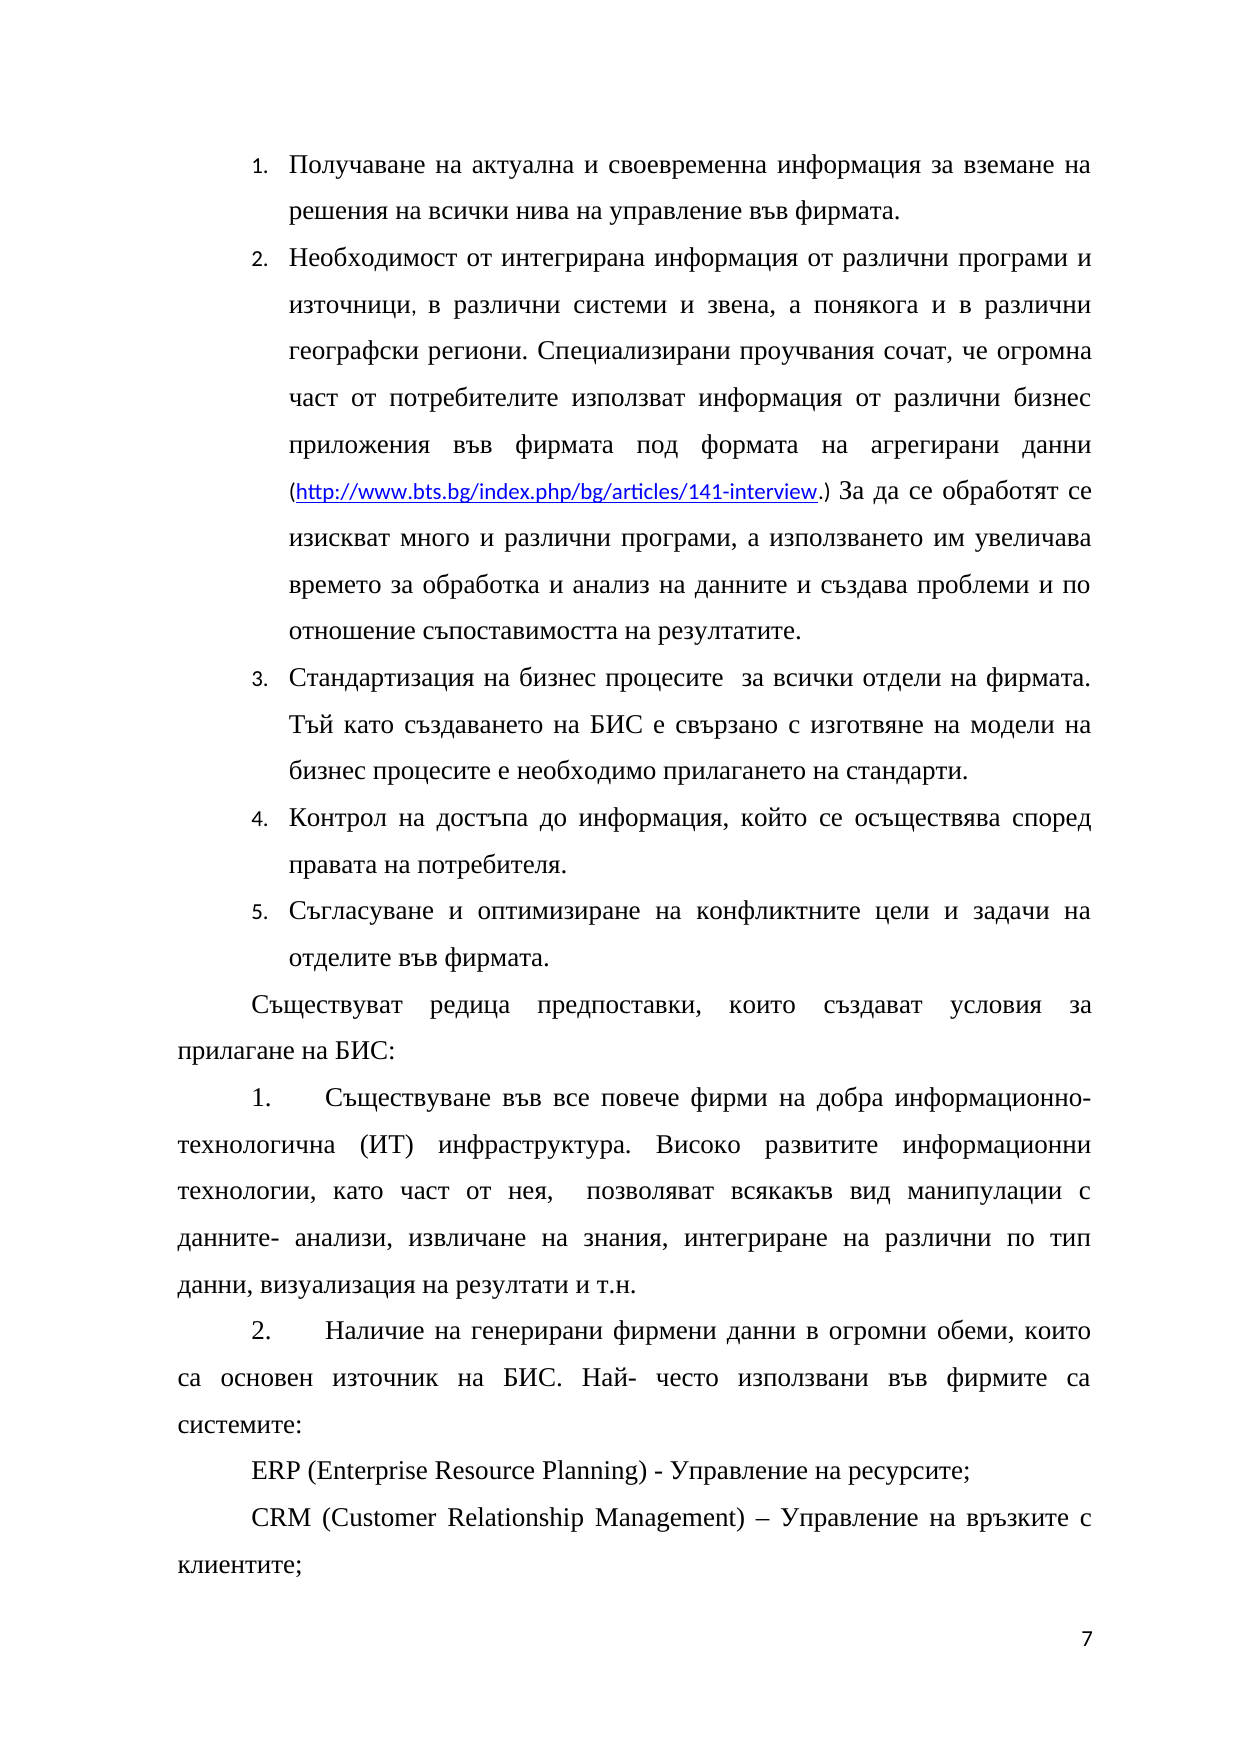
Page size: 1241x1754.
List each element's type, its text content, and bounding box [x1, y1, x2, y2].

text CRM (Customer Relationship Management) – Управление на връзките с клиентите; [177, 1501, 1092, 1579]
list Съществуване във все повече фирми на добра информационно- технологична (ИТ) инфраструктура. Високо развитите информационни технологии, като част от нея, позволяват всякакъв вид манипулации с данните- анализи, извличане на знания, интегриране на различни по тип данни, визуализация на резултати и т.н. [177, 1081, 1092, 1299]
list Получаване на актуална и своевременна информация за вземане на решения на всички нива на управление във фирмата. [251, 148, 1092, 226]
text Съществуват редица предпоставки, които създават условия за прилагане на БИС: [177, 988, 1092, 1066]
list Стандартизация на бизнес процесите за всички отдели на фирмата. Тъй като създаването на БИС е свързано с изготвяне на модели на бизнес процесите е необходимо прилагането на стандарти. [251, 661, 1092, 786]
list Необходимост от интегрирана информация от различни програми и източници, в различни системи и звена, а понякога и в различни географски региони. Специализирани проучвания сочат, че огромна част от потребителите използват информация от различни бизнес приложения във фирмата под формата на агрегирани данни (http://www.bts.bg/index.php/bg/articles/141-interview.) За да се обработят се изискват много и различни програми, а използването им увеличава времето за обработка и анализ на данните и създава проблеми и по отношение съпоставимостта на резултатите. [251, 241, 1092, 646]
text ERP (Enterprise Resource Planning) - Управление на ресурсите; [177, 1454, 1092, 1486]
list Наличие на генерирани фирмени данни в огромни обеми, които са основен източник на БИС. Най- често използвани във фирмите са системите: [177, 1314, 1092, 1439]
list Съгласуване и оптимизиране на конфликтните цели и задачи на отделите във фирмата. [251, 894, 1092, 972]
list Контрол на достъпа до информация, който се осъществява според правата на потребителя. [251, 801, 1092, 879]
